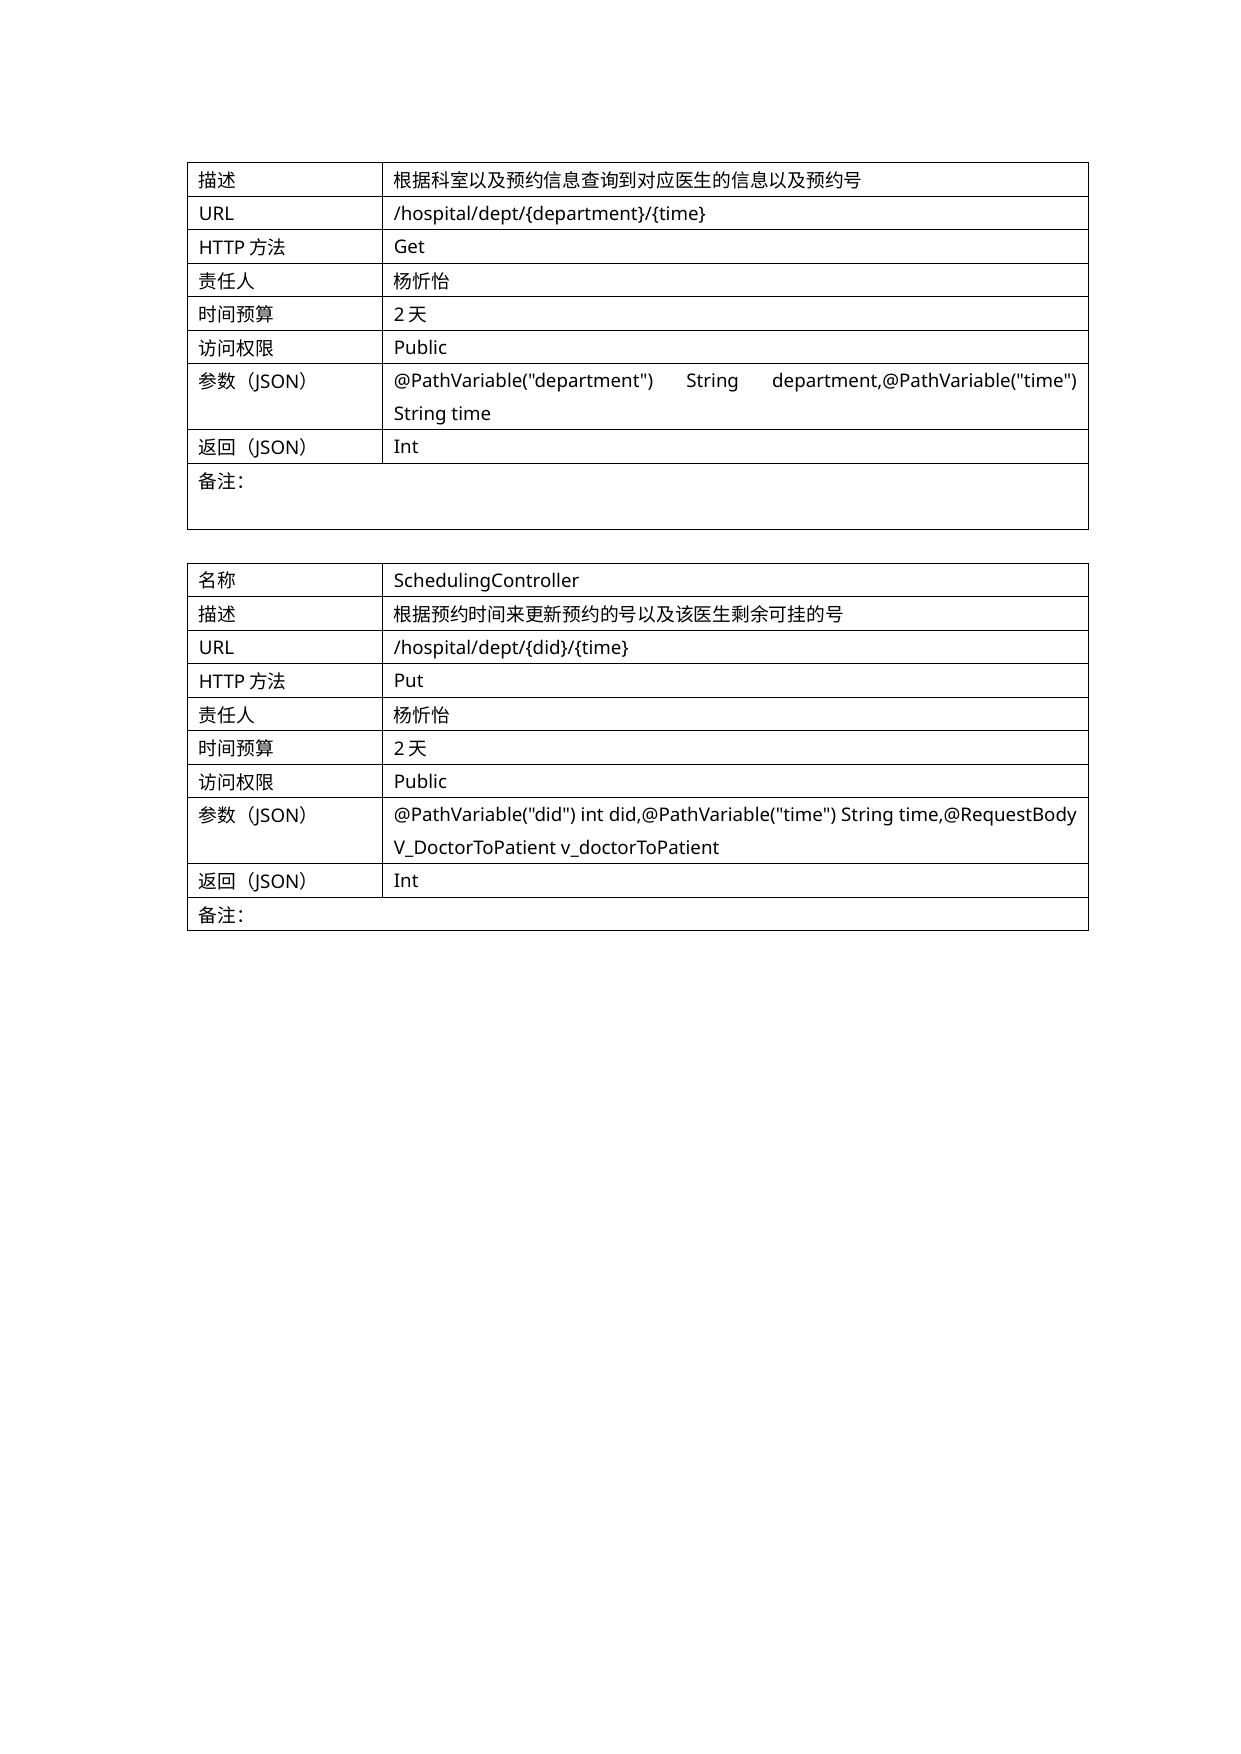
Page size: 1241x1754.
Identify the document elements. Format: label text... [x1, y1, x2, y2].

table_cell @PathVariable("did") int did,@PathVariable("time") String time,@RequestBody V_DoctorToPatient v_doctorToPatient [383, 798, 1088, 863]
table_cell 时间预算 [188, 731, 382, 764]
table_cell 时间预算 [188, 297, 382, 330]
table_cell 根据科室以及预约信息查询到对应医生的信息以及预约号 [383, 163, 1088, 196]
table_cell HTTP方法 [188, 230, 382, 263]
table_cell 备注： [188, 464, 1088, 529]
table_cell HTTP方法 [188, 664, 382, 697]
table_cell 根据预约时间来更新预约的号以及该医生剩余可挂的号 [383, 597, 1088, 629]
table_cell Int [383, 864, 1088, 897]
table_cell 责任人 [188, 264, 382, 296]
table_cell Int [383, 430, 1088, 463]
table_cell /hospital/dept/{department}/{time} [383, 197, 1088, 229]
table_cell 描述 [188, 163, 382, 196]
table_cell Public [383, 331, 1088, 363]
table_cell 访问权限 [188, 331, 382, 363]
table_cell /hospital/dept/{did}/{time} [383, 631, 1088, 663]
table_cell 备注： [188, 898, 1088, 930]
table_header SchedulingController [383, 564, 1088, 596]
table_cell 2天 [383, 297, 1088, 330]
table_cell 返回（JSON） [188, 430, 382, 463]
table_cell Public [383, 765, 1088, 797]
table_cell 描述 [188, 597, 382, 629]
table_cell URL [188, 631, 382, 663]
table_cell Put [383, 664, 1088, 697]
table_cell 杨忻怡 [383, 698, 1088, 730]
table_cell 访问权限 [188, 765, 382, 797]
table_cell 参数（JSON） [188, 798, 382, 863]
table_cell 参数（JSON） [188, 364, 382, 429]
table_cell @PathVariable("department") String department,@PathVariable("time") String time [383, 364, 1088, 429]
table_cell Get [383, 230, 1088, 263]
table_cell URL [188, 197, 382, 229]
table_cell 杨忻怡 [383, 264, 1088, 296]
table_cell 责任人 [188, 698, 382, 730]
table_cell 2天 [383, 731, 1088, 764]
table_cell 返回（JSON） [188, 864, 382, 897]
table_header 名称 [188, 564, 382, 596]
